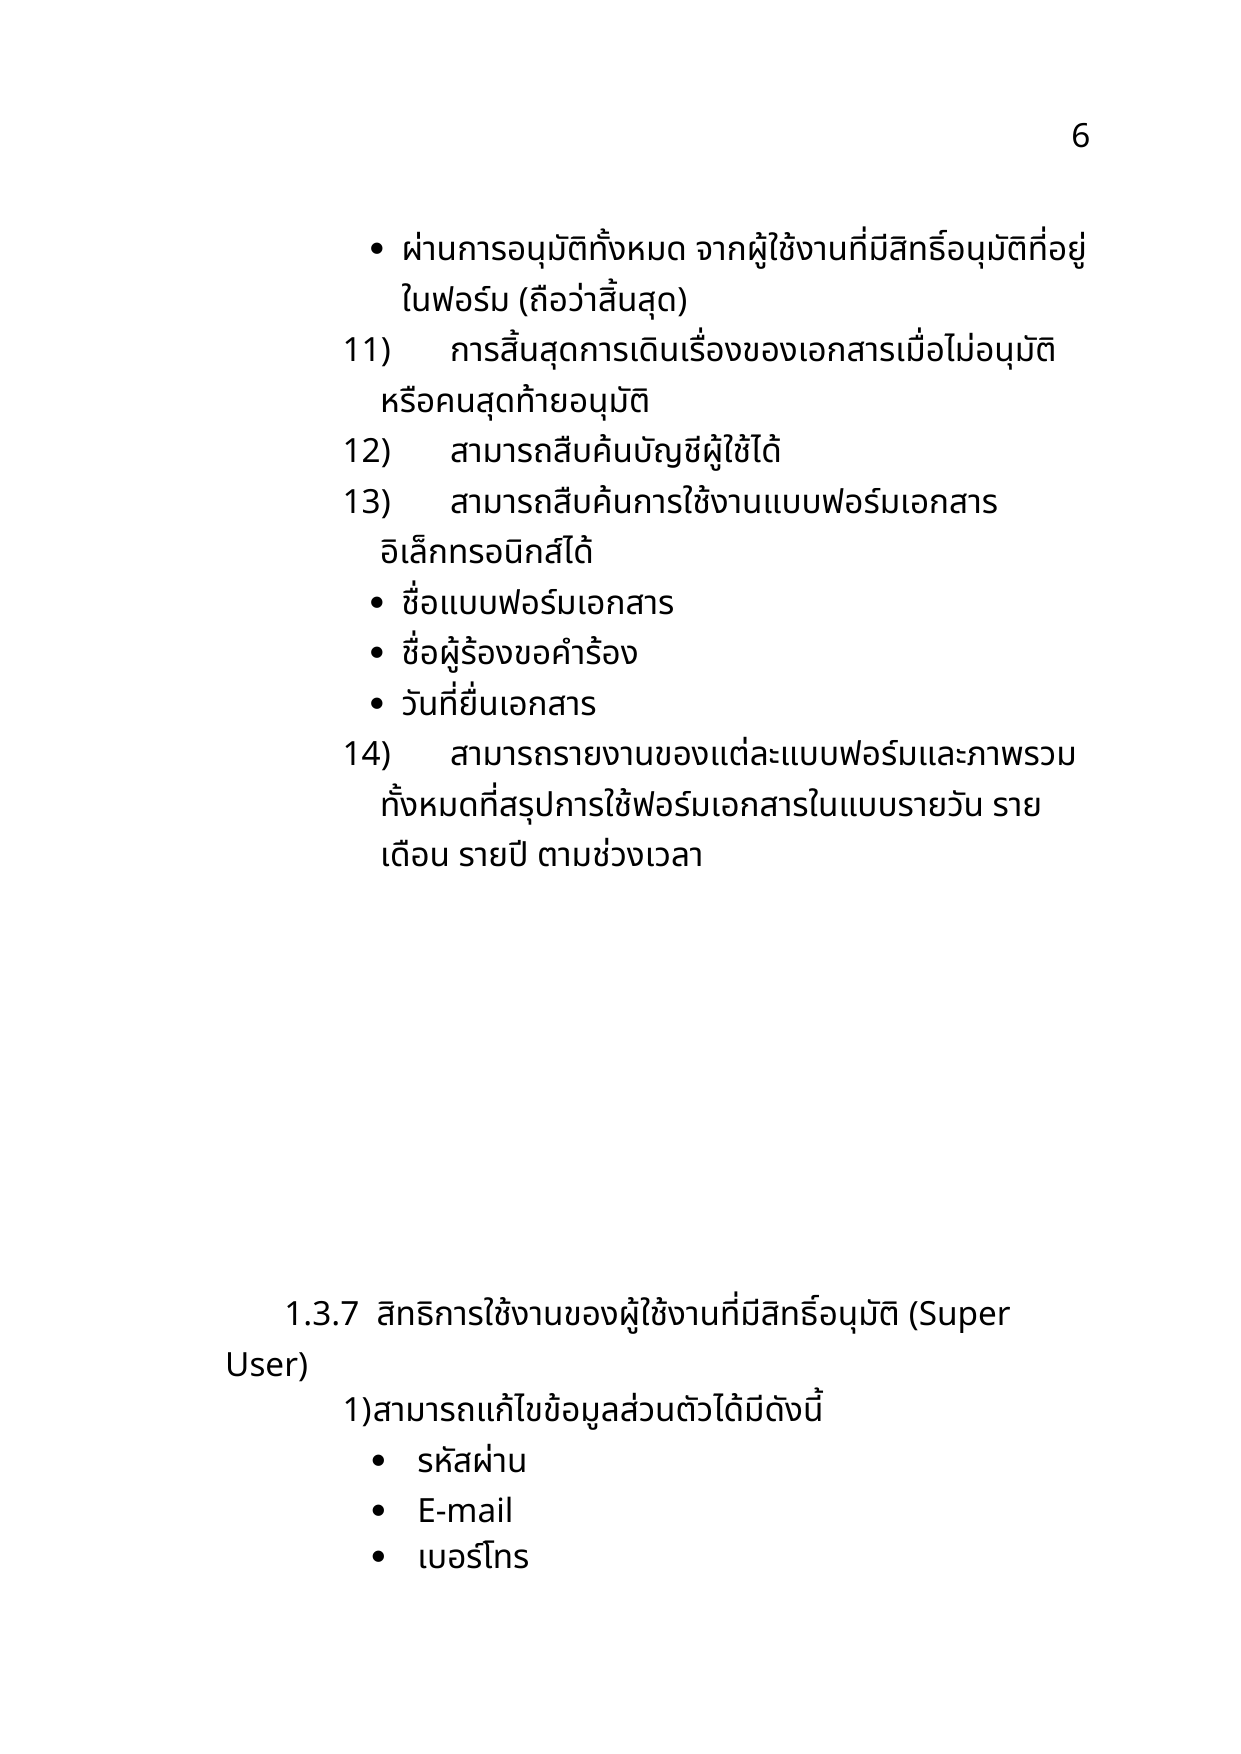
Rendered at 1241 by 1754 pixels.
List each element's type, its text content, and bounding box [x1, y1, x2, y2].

list สามารถแก้ไขข้อมูลส่วนตัวได้มีดังนี้ [342, 1386, 1090, 1437]
list วันที่ยื่นเอกสาร [371, 679, 1090, 730]
list E-mail [373, 1487, 1090, 1533]
text 1.3.7 สิทธิการใช้งานของผู้ใช้งานที่มีสิทธิ์อนุมัติ (Super User) [225, 1290, 1090, 1386]
list ผ่านการอนุมัติทั้งหมด จากผู้ใช้งานที่มีสิทธิ์อนุมัติที่อยู่ในฟอร์ม (ถือว่าสิ้นสุด) [371, 225, 1090, 326]
list สามารถสืบค้นการใช้งานแบบฟอร์มเอกสารอิเล็กทรอนิกส์ได้ [342, 478, 1090, 579]
list ชื่อผู้ร้องขอคำร้อง [371, 629, 1090, 679]
list เบอร์โทร [373, 1533, 1090, 1583]
list การสิ้นสุดการเดินเรื่องของเอกสารเมื่อไม่อนุมัติ หรือคนสุดท้ายอนุมัติ [342, 326, 1090, 427]
list สามารถรายงานของแต่ละแบบฟอร์มและภาพรวมทั้งหมดที่สรุปการใช้ฟอร์มเอกสารในแบบรายวัน รายเดือน รายปี ตามช่วงเวลา [342, 730, 1090, 881]
list รหัสผ่าน [373, 1437, 1090, 1487]
list สามารถสืบค้นบัญชีผู้ใช้ได้ [342, 427, 1090, 478]
list ชื่อแบบฟอร์มเอกสาร [371, 579, 1090, 629]
